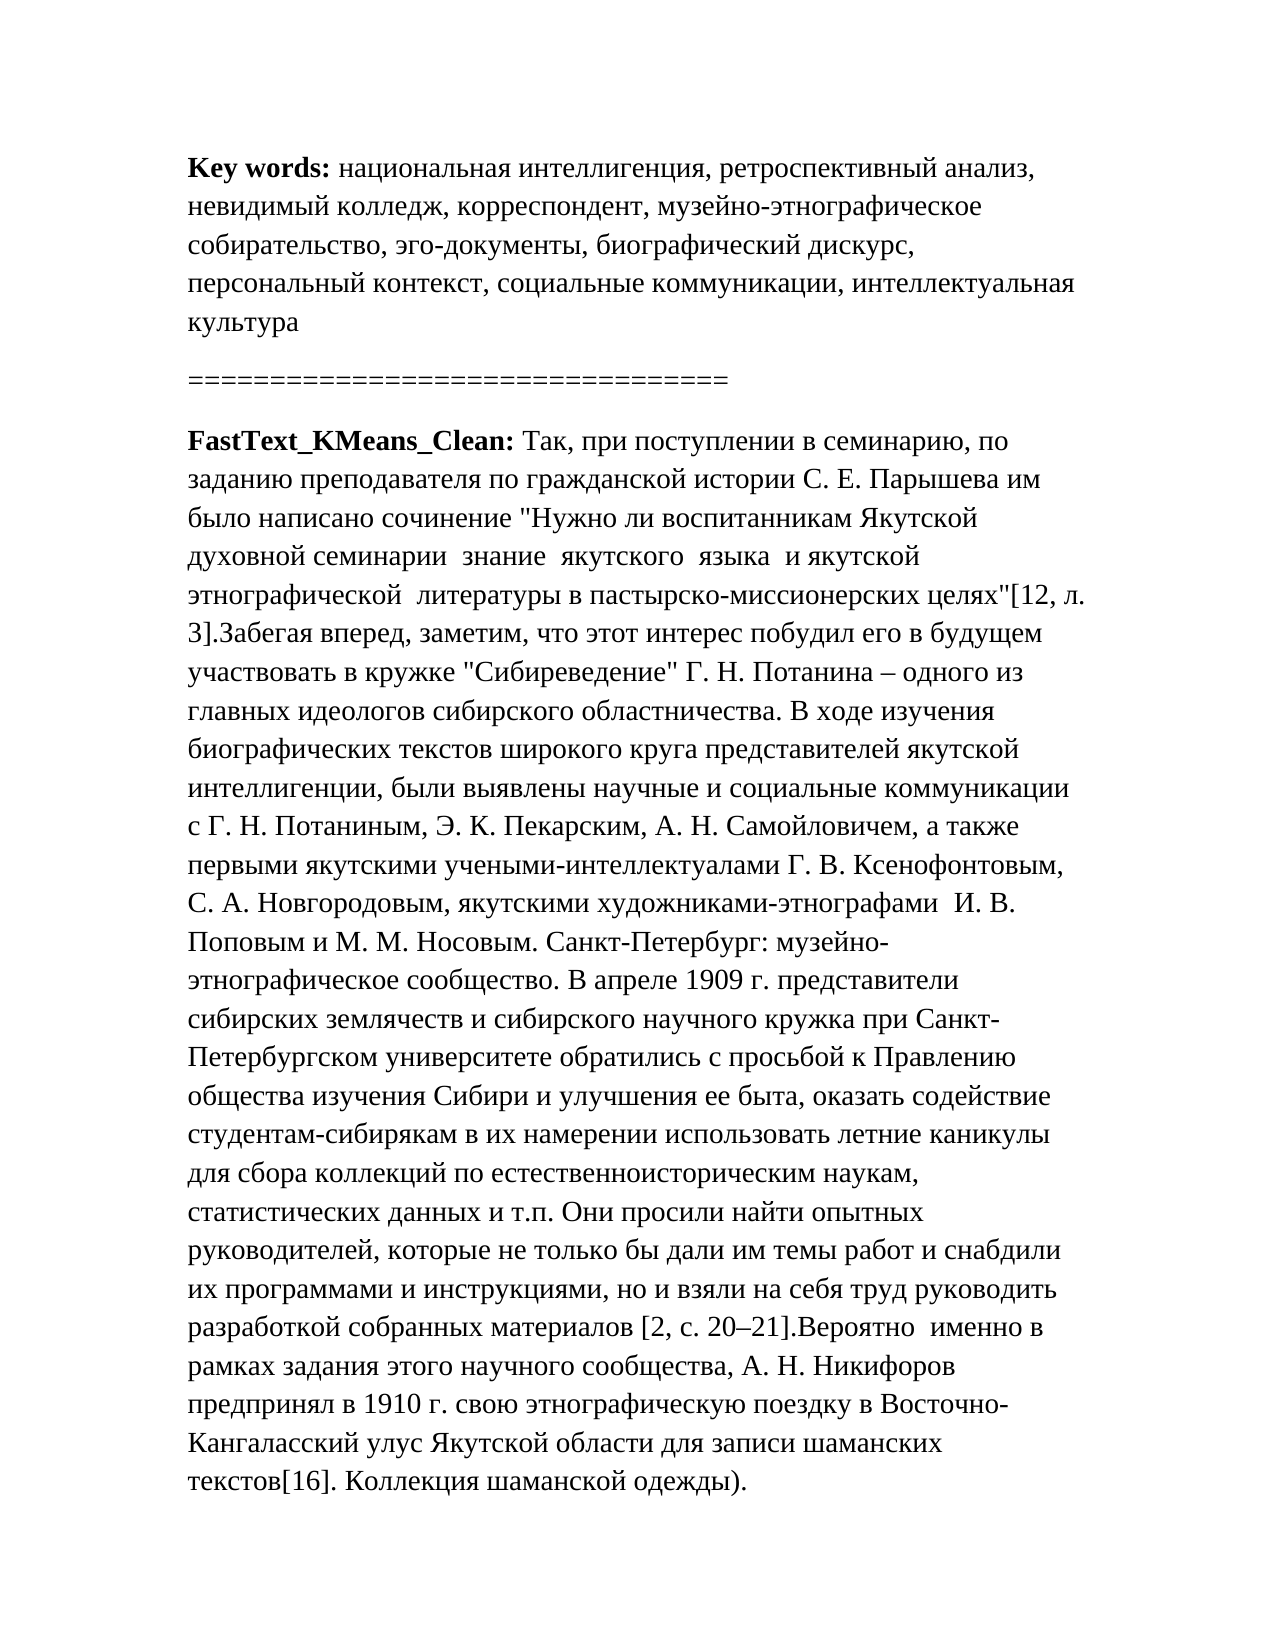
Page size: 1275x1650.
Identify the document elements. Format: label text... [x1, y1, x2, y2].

text FastText_KMeans_Clean: Так, при поступлении в семинарию, по заданию преподавателя по гражданской истории С. Е. Парышева им было написано сочинение "Нужно ли воспитанникам Якутской духовной семинарии знание якутского языка и якутской этнографической литературы в пастырско-миссионерских целях"[12, л. 3].Забегая вперед, заметим, что этот интерес побудил его в будущем участвовать в кружке "Сибиреведение" Г. Н. Потанина – одного из главных идеологов сибирского областничества. В ходе изучения биографических текстов широкого круга представителей якутской интеллигенции, были выявлены научные и социальные коммуникации с Г. Н. Потаниным, Э. К. Пекарским, А. Н. Самойловичем, а также первыми якутскими учеными-интеллектуалами Г. В. Ксенофонтовым, С. А. Новгородовым, якутскими художниками-этнографами И. В. Поповым и М. М. Носовым. Санкт-Петербург: музейно-этнографическое сообщество. В апреле 1909 г. представители сибирских землячеств и сибирского научного кружка при Санкт-Петербургском университете обратились с просьбой к Правлению общества изучения Сибири и улучшения ее быта, оказать содействие студентам-сибирякам в их намерении использовать летние каникулы для сбора коллекций по естественноисторическим наукам, статистических данных и т.п. Они просили найти опытных руководителей, которые не только бы дали им темы работ и снабдили их программами и инструкциями, но и взяли на себя труд руководить разработкой собранных материалов [2, с. 20–21].Вероятно именно в рамках задания этого научного сообщества, А. Н. Никифоров предпринял в 1910 г. свою этнографическую поездку в Восточно-Кангаласский улус Якутской области для записи шаманских текстов[16]. Коллекция шаманской одежды). [187, 423, 1087, 1497]
text ================================= [187, 363, 1087, 397]
text Key words: национальная интеллигенция, ретроспективный анализ, невидимый колледж, корреспондент, музейно-этнографическое собирательство, эго-документы, биографический дискурс, персональный контекст, социальные коммуникации, интеллектуальная культура [187, 150, 1087, 338]
